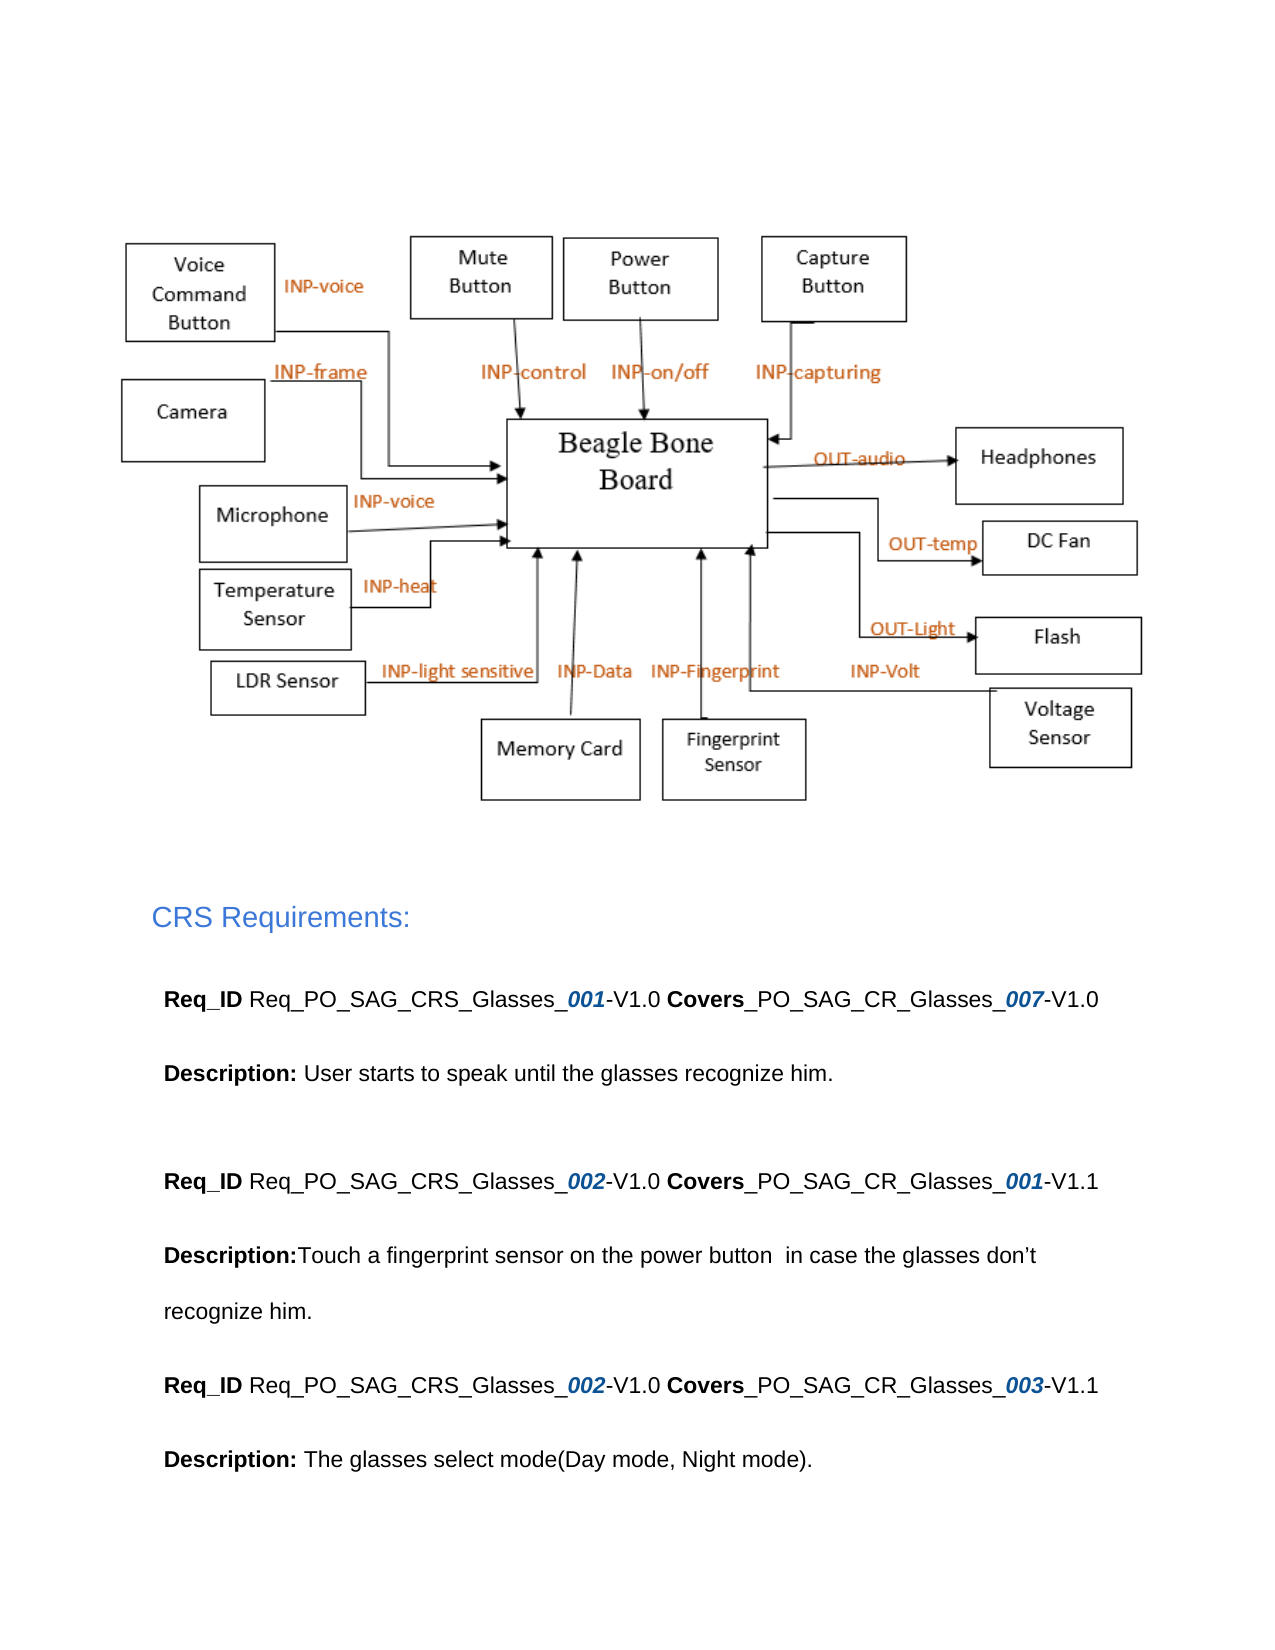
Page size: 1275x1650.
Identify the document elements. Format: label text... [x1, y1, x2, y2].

text Req_ID Req_PO_SAG_CRS_Glasses_001-V1.0 Covers_PO_SAG_CR_Glasses_007-V1.0 [163, 986, 1103, 1012]
text Description:Touch a fingerprint sensor on the power button in case the glasses don’t recognize him. [163, 1242, 1103, 1324]
text Description: The glasses select mode(Day mode, Night mode). [163, 1446, 1103, 1473]
text Req_ID Req_PO_SAG_CRS_Glasses_002-V1.0 Covers_PO_SAG_CR_Glasses_001-V1.1 [163, 1168, 1103, 1194]
text Req_ID Req_PO_SAG_CRS_Glasses_002-V1.0 Covers_PO_SAG_CR_Glasses_003-V1.1 [163, 1372, 1103, 1398]
text Description: User starts to speak until the glasses recognize him. [163, 1060, 1103, 1087]
text CRS Requirements: [151, 900, 1198, 933]
picture [76, 147, 1199, 900]
